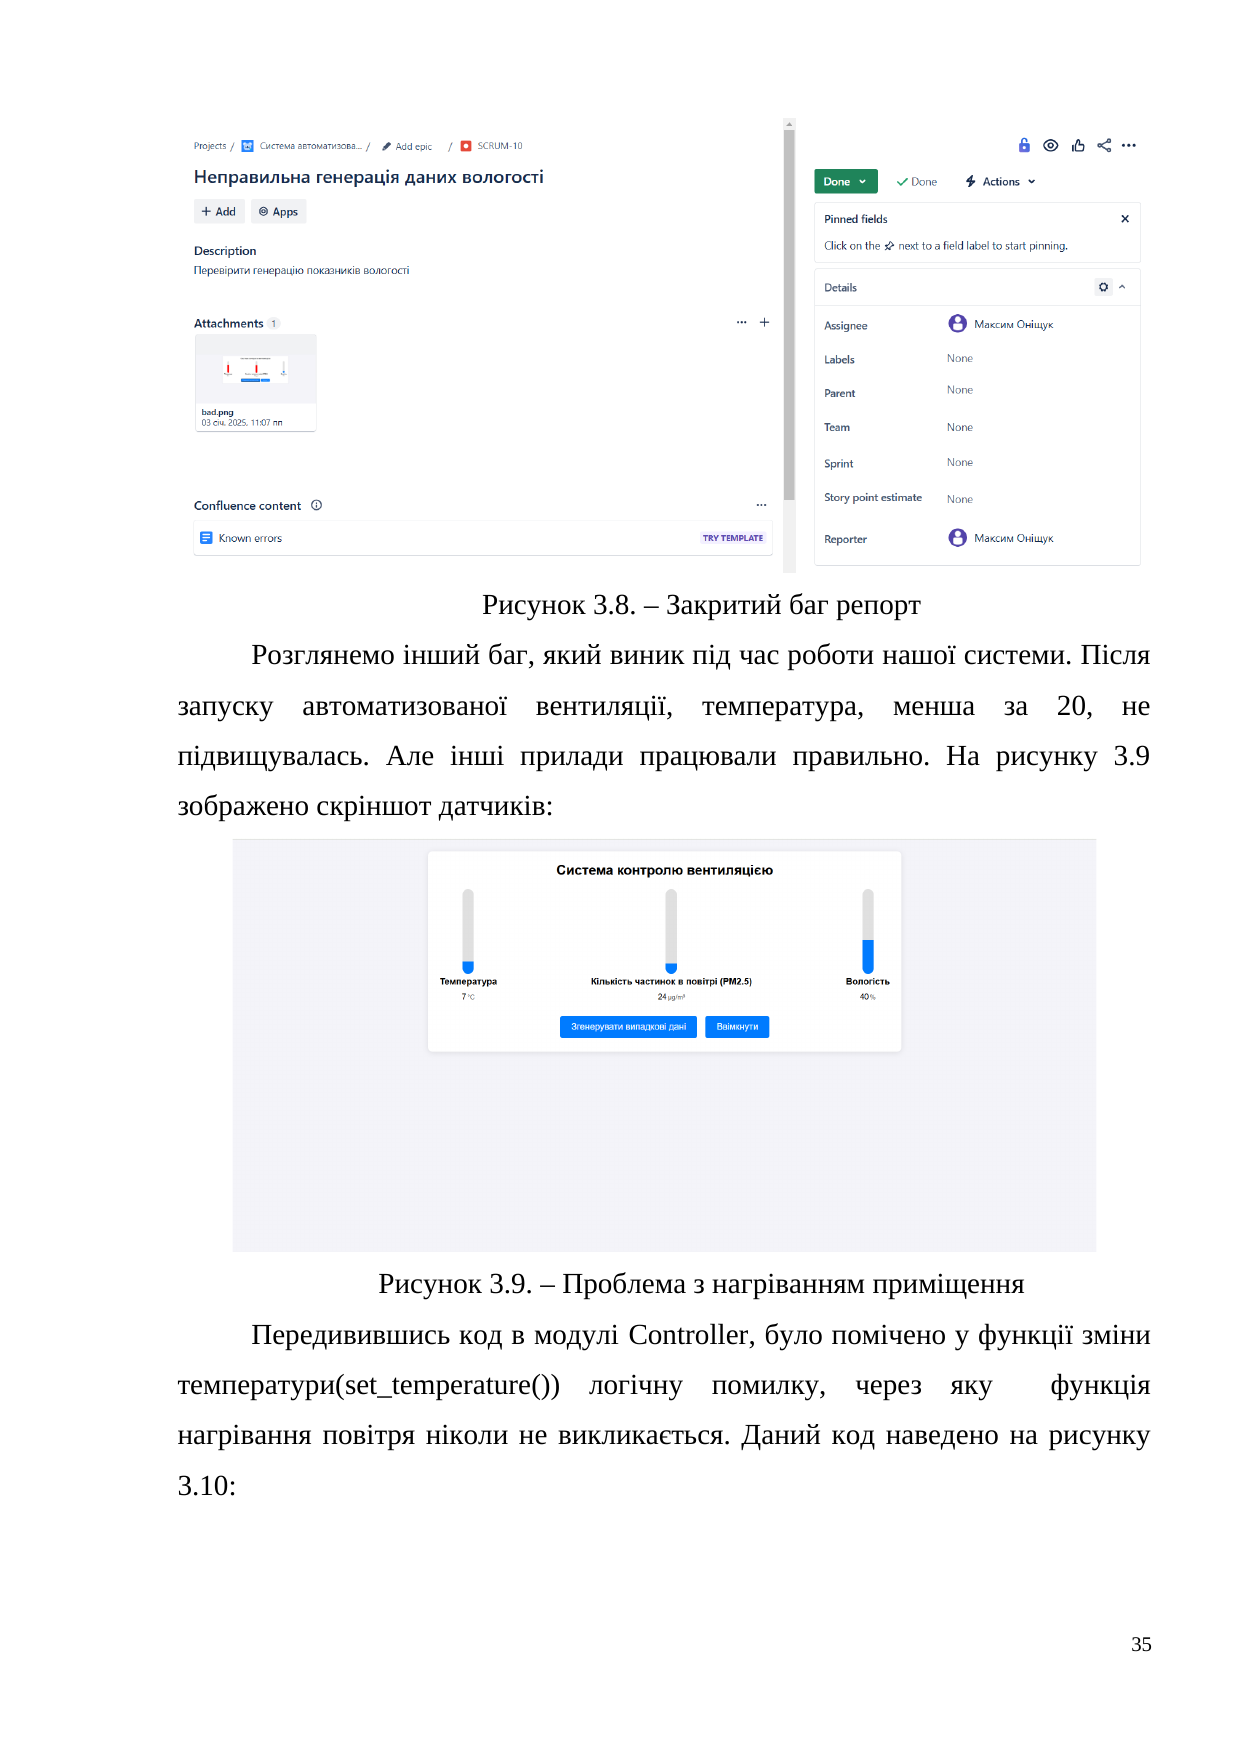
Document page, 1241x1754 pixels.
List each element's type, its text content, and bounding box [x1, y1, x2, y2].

text Передивившись код в модулі Controller, було помічено у функції зміни температури(set_temperature()) логічну помилку, через яку функція нагрівання повітря ніколи не викликається. Даний код наведено на рисунку 3.10: [177, 1317, 1152, 1501]
text Розглянемо інший баг, який виник під час роботи нашої системи. Після запуску автоматизованої вентиляції, температура, менша за 20, не підвищувалась. Але інші прилади працювали правильно. На рисунку 3.9 зображено скріншот датчиків: [177, 637, 1152, 822]
picture [232, 838, 1097, 1252]
text Рисунок 3.9. – Проблема з нагріванням приміщення [177, 1266, 1152, 1300]
text Рисунок 3.8. – Закритий баг репорт [177, 587, 1152, 621]
picture [177, 118, 1152, 573]
